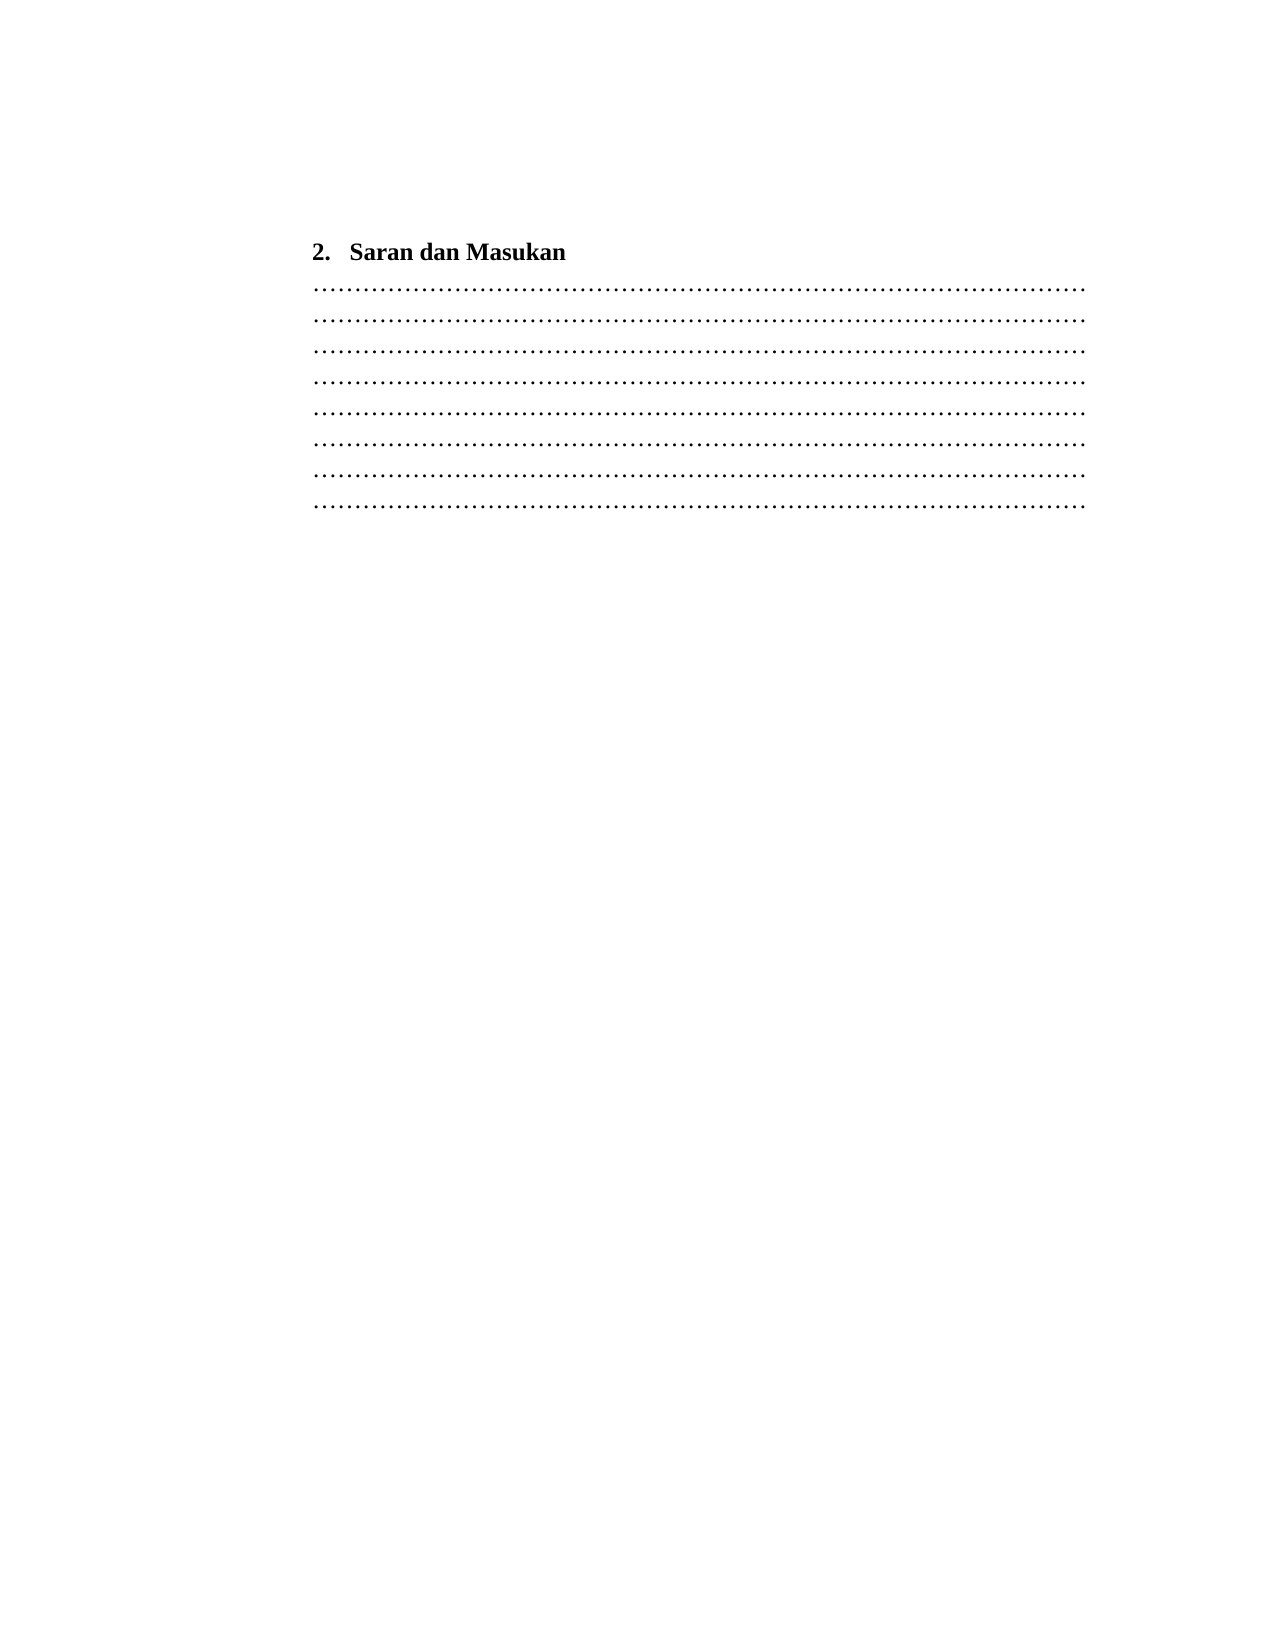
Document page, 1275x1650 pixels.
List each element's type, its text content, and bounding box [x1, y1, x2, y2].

list ………………………………………………………………………………… [312, 268, 1098, 297]
list ………………………………………………………………………………… [312, 299, 1098, 328]
list ………………………………………………………………………………… [312, 330, 1098, 359]
list Saran dan Masukan [312, 237, 1098, 266]
list ………………………………………………………………………………… [312, 485, 1098, 514]
list ………………………………………………………………………………… [312, 361, 1098, 390]
list ……………………………………………………………………………………………………………………………………………………………………………………………………………………………………………………… [312, 392, 1098, 483]
